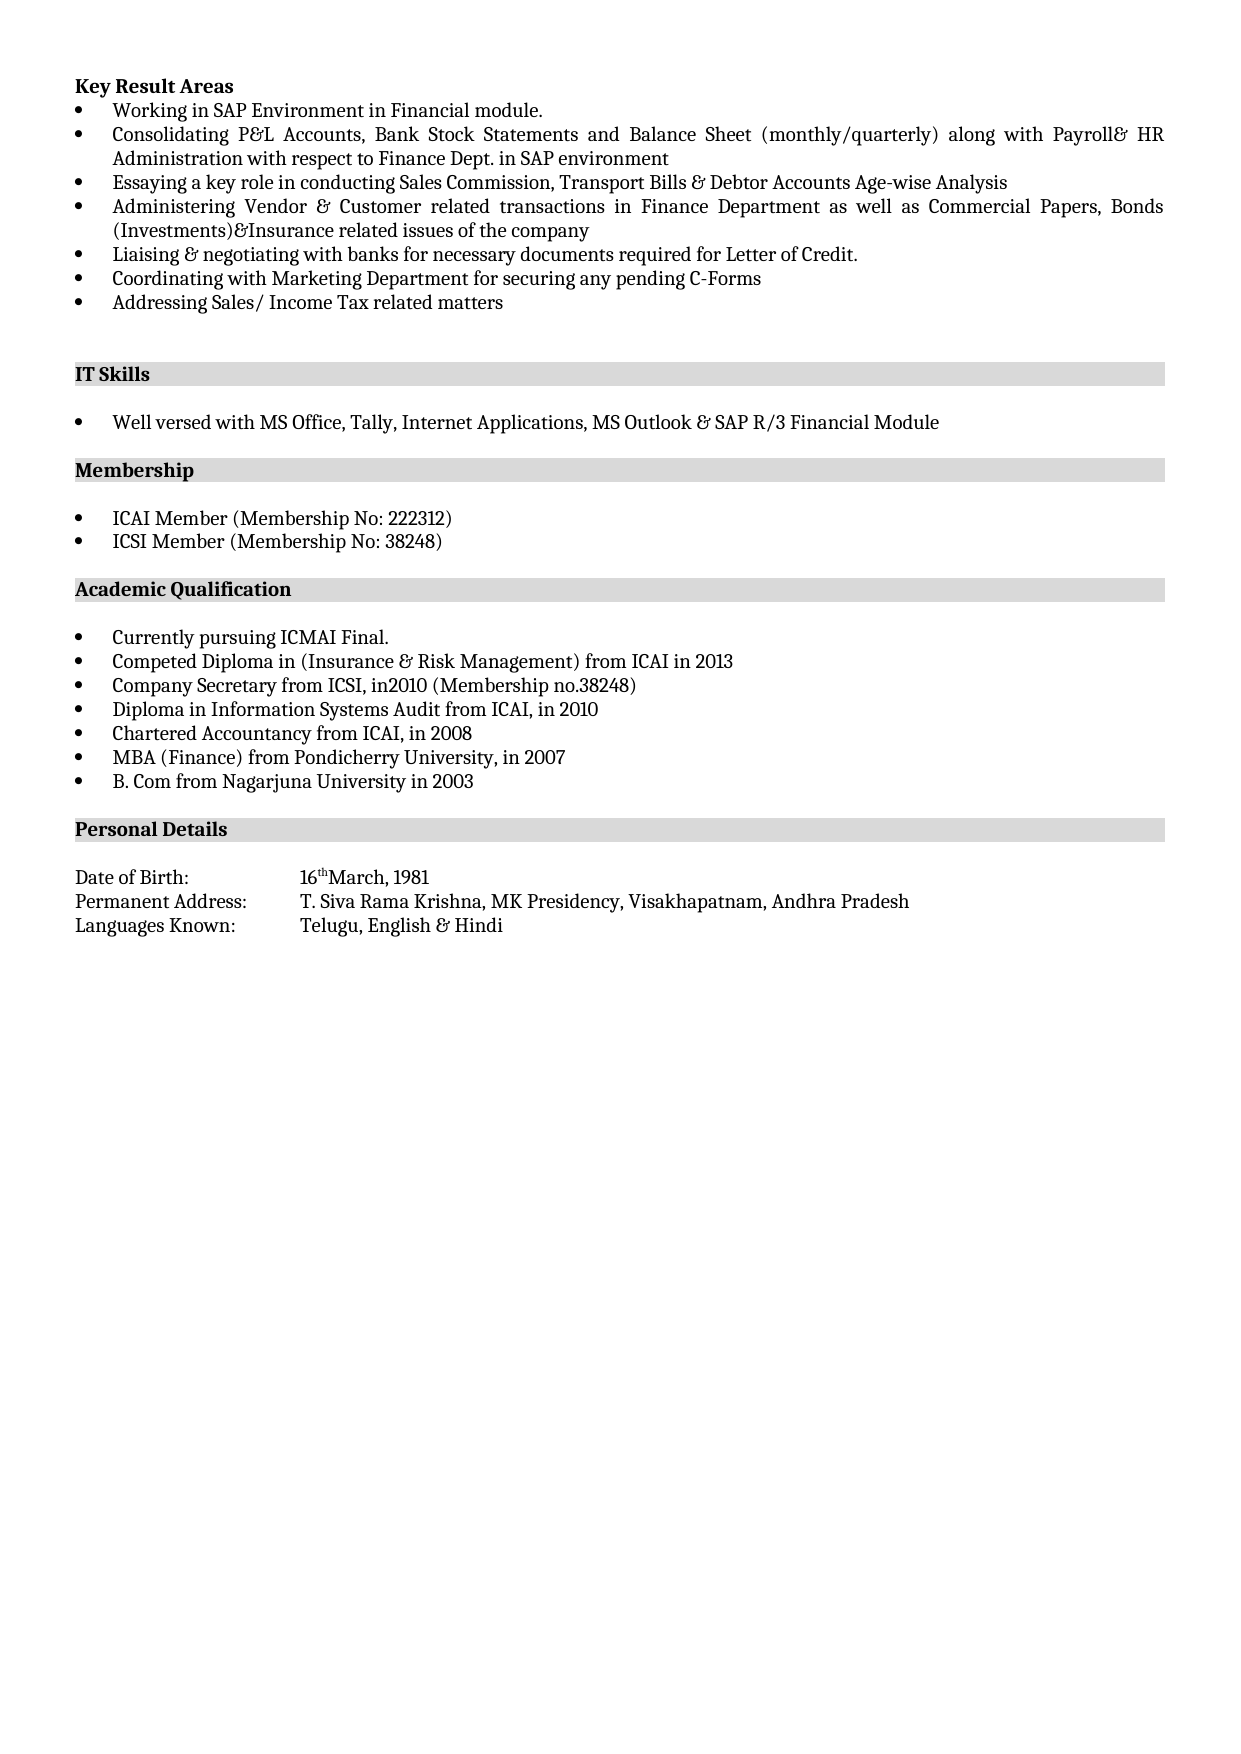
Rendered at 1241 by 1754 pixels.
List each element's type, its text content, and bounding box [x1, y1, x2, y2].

list Consolidating P&L Accounts, Bank Stock Statements and Balance Sheet (monthly/quarterly) along with Payroll& HR Administration with respect to Finance Dept. in SAP environment [75, 123, 1165, 171]
list Coordinating with Marketing Department for securing any pending C-Forms [75, 267, 1165, 291]
list Company Secretary from ICSI, in2010 (Membership no.38248) [75, 674, 1165, 698]
text Key Result Areas [75, 75, 1165, 99]
text Permanent Address: T. Siva Rama Krishna, MK Presidency, Visakhapatnam, Andhra Pradesh [75, 889, 1165, 913]
list Essaying a key role in conducting Sales Commission, Transport Bills & Debtor Accounts Age-wise Analysis [75, 171, 1165, 195]
list Chartered Accountancy from ICAI, in 2008 [75, 722, 1165, 746]
list ICSI Member (Membership No: 38248) [75, 530, 1165, 554]
text Academic Qualification [75, 578, 1165, 602]
text Languages Known: Telugu, English & Hindi [75, 913, 1165, 937]
text Date of Birth: 16thMarch, 1981 [75, 866, 1165, 889]
text Personal Details [75, 818, 1165, 842]
list ICAI Member (Membership No: 222312) [75, 506, 1165, 530]
list Diploma in Information Systems Audit from ICAI, in 2010 [75, 698, 1165, 722]
list Well versed with MS Office, Tally, Internet Applications, MS Outlook & SAP R/3 Financial Module [75, 410, 1165, 434]
text Membership [75, 458, 1165, 482]
text IT Skills [75, 362, 1165, 386]
list Currently pursuing ICMAI Final. [75, 626, 1165, 650]
list Administering Vendor & Customer related transactions in Finance Department as well as Commercial Papers, Bonds (Investments)&Insurance related issues of the company [75, 195, 1165, 243]
list Addressing Sales/ Income Tax related matters [75, 291, 1165, 314]
list Liaising & negotiating with banks for necessary documents required for Letter of Credit. [75, 243, 1165, 267]
list MBA (Finance) from Pondicherry University, in 2007 [75, 746, 1165, 770]
list B. Com from Nagarjuna University in 2003 [75, 770, 1165, 794]
list Competed Diploma in (Insurance & Risk Management) from ICAI in 2013 [75, 650, 1165, 674]
list Working in SAP Environment in Financial module. [75, 99, 1165, 123]
